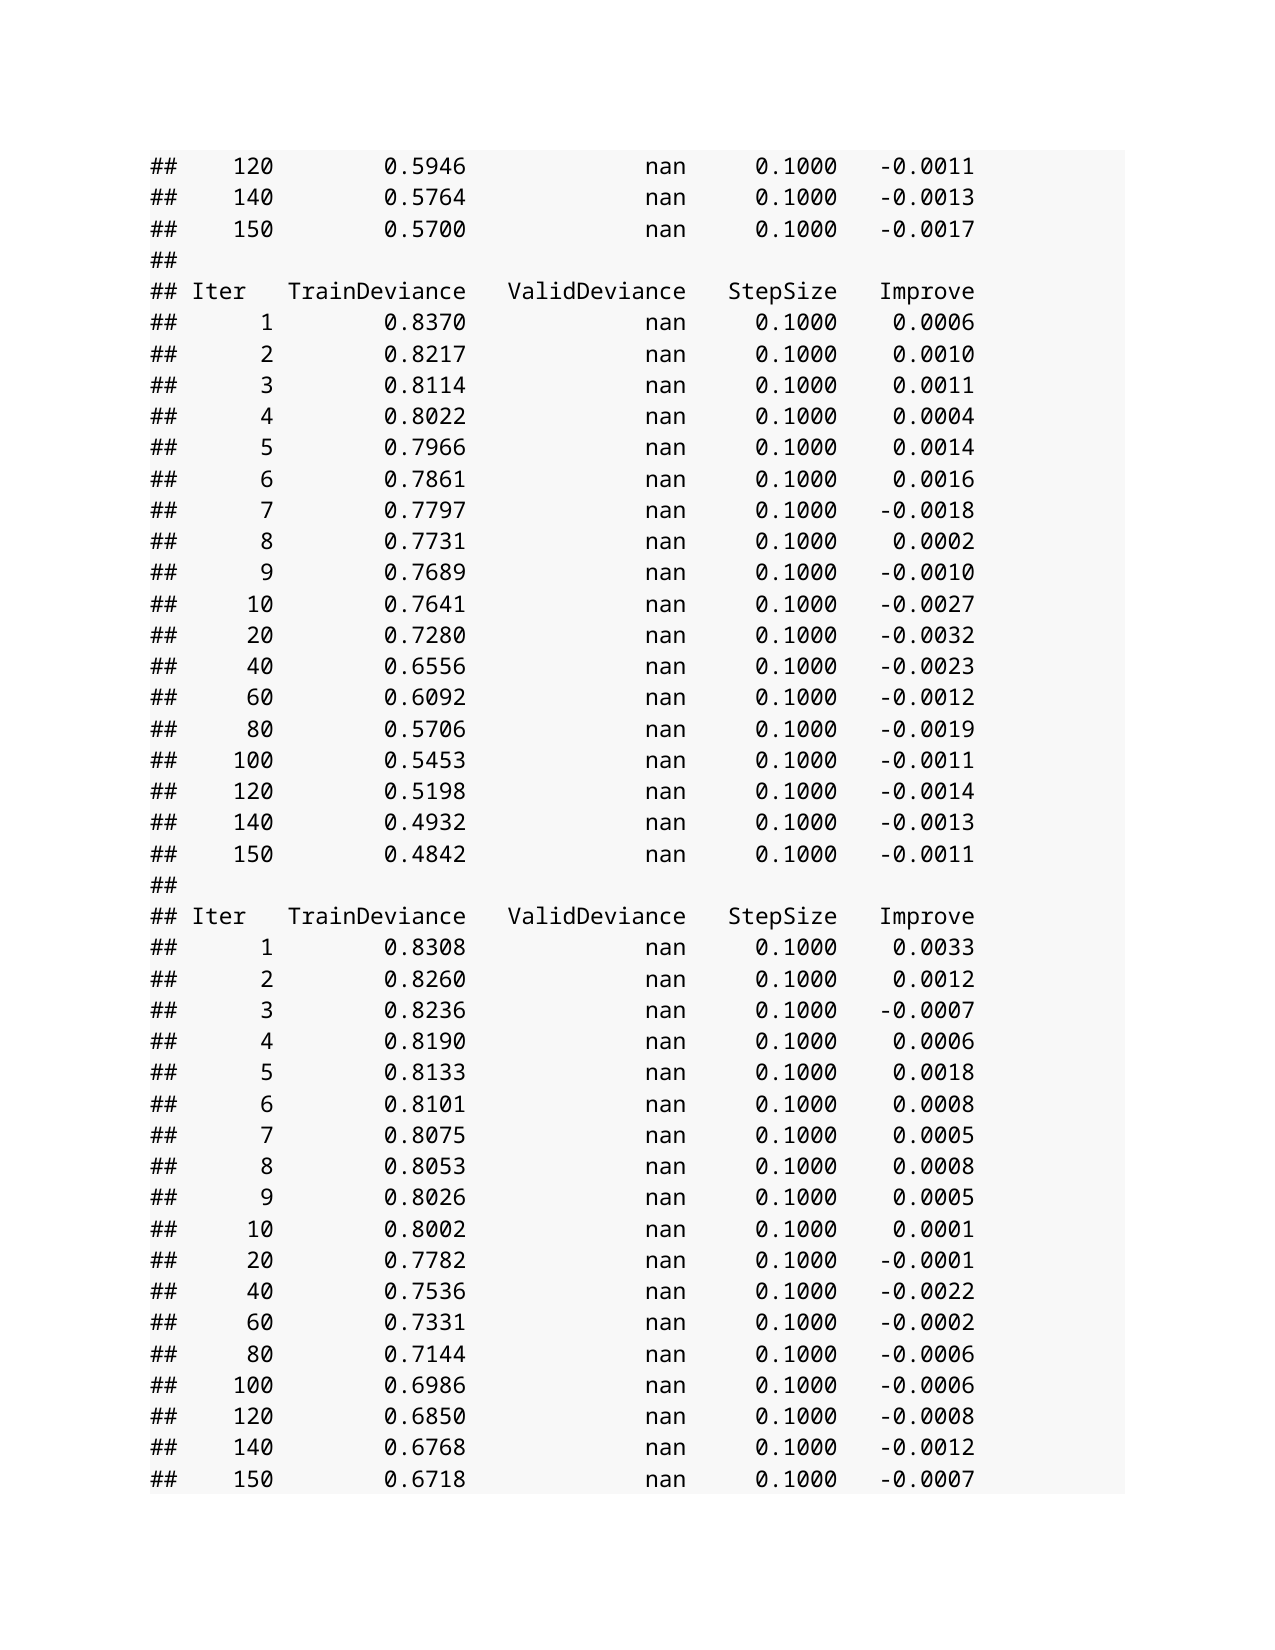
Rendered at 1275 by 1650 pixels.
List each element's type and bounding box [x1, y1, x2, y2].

text [150, 150, 1125, 1494]
